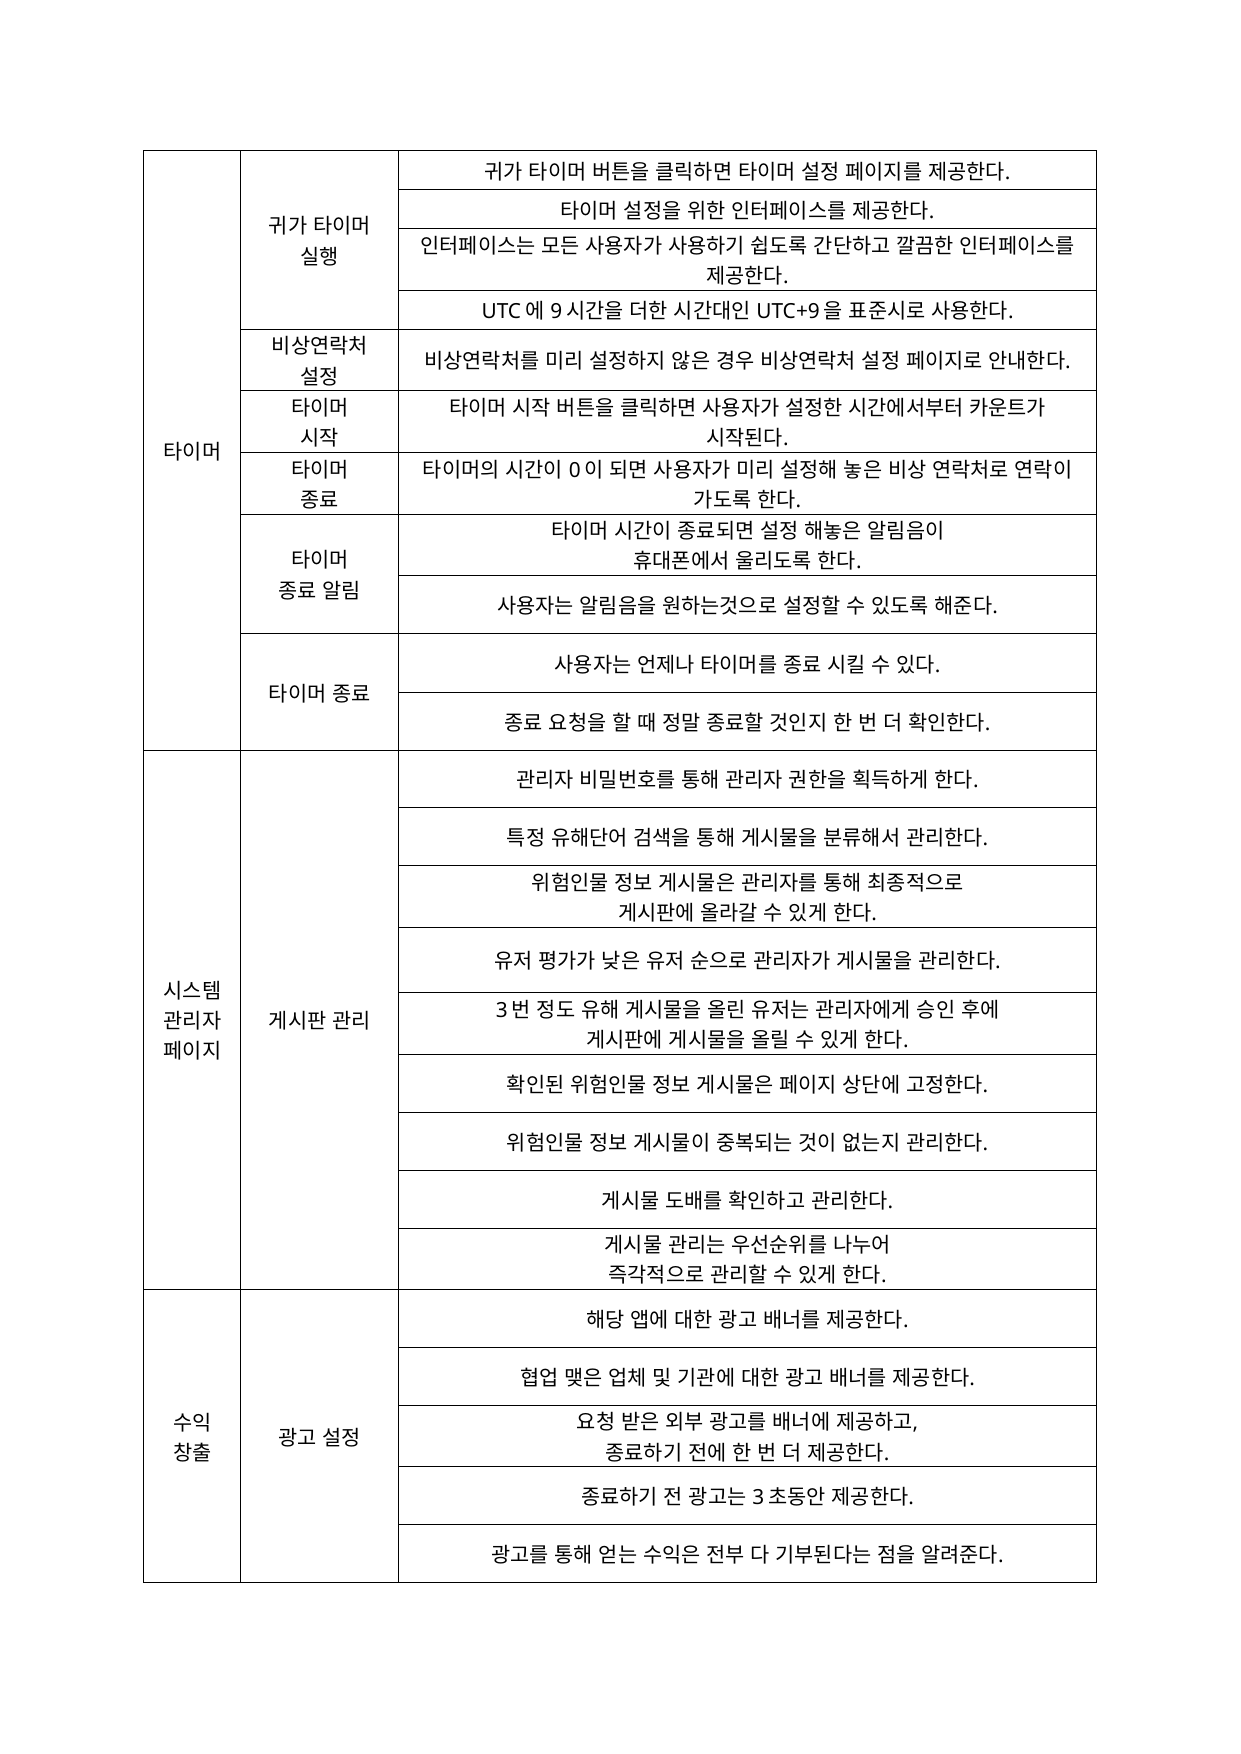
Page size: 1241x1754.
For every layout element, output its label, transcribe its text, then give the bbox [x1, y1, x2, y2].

table_cell 타이머 시간이 종료되면 설정 해놓은 알림음이 휴대폰에서 울리도록 한다. [399, 515, 1096, 575]
table_cell 타이머 [144, 151, 240, 749]
table_cell 종료하기 전 광고는 3초동안 제공한다. [399, 1467, 1096, 1524]
table_cell 유저 평가가 낮은 유저 순으로 관리자가 게시물을 관리한다. [399, 928, 1096, 992]
table_cell 타이머 종료 [241, 634, 398, 749]
table_cell 사용자는 알림음을 원하는것으로 설정할 수 있도록 해준다. [399, 576, 1096, 633]
table_cell 확인된 위험인물 정보 게시물은 페이지 상단에 고정한다. [399, 1055, 1096, 1112]
table_cell 귀가 타이머 버튼을 클릭하면 타이머 설정 페이지를 제공한다. [399, 151, 1096, 189]
table_cell 협업 맺은 업체 및 기관에 대한 광고 배너를 제공한다. [399, 1348, 1096, 1404]
table_cell 인터페이스는 모든 사용자가 사용하기 쉽도록 간단하고 깔끔한 인터페이스를 제공한다. [399, 229, 1096, 290]
table_cell 비상연락처를 미리 설정하지 않은 경우 비상연락처 설정 페이지로 안내한다. [399, 330, 1096, 390]
table_cell 타이머의 시간이 0이 되면 사용자가 미리 설정해 놓은 비상 연락처로 연락이 가도록 한다. [399, 453, 1096, 513]
table_cell 타이머 종료 알림 [241, 515, 398, 633]
table_cell 게시물 도배를 확인하고 관리한다. [399, 1171, 1096, 1227]
table_cell 게시판 관리 [241, 751, 398, 1289]
table_cell 비상연락처 설정 [241, 330, 398, 390]
table_cell 광고 설정 [241, 1290, 398, 1582]
table_cell 귀가 타이머 실행 [241, 151, 398, 329]
table_cell 위험인물 정보 게시물은 관리자를 통해 최종적으로 게시판에 올라갈 수 있게 한다. [399, 866, 1096, 927]
table_cell 광고를 통해 얻는 수익은 전부 다 기부된다는 점을 알려준다. [399, 1525, 1096, 1582]
table_cell 사용자는 언제나 타이머를 종료 시킬 수 있다. [399, 634, 1096, 692]
table_cell 타이머 설정을 위한 인터페이스를 제공한다. [399, 190, 1096, 228]
table_cell UTC에 9시간을 더한 시간대인 UTC+9을 표준시로 사용한다. [399, 291, 1096, 329]
table_cell 해당 앱에 대한 광고 배너를 제공한다. [399, 1290, 1096, 1347]
table_cell 수익 창출 [144, 1290, 240, 1582]
table_cell 타이머 시작 [241, 391, 398, 452]
table_cell 요청 받은 외부 광고를 배너에 제공하고, 종료하기 전에 한 번 더 제공한다. [399, 1406, 1096, 1466]
table_cell 타이머 시작 버튼을 클릭하면 사용자가 설정한 시간에서부터 카운트가 시작된다. [399, 391, 1096, 452]
table_cell 3번 정도 유해 게시물을 올린 유저는 관리자에게 승인 후에 게시판에 게시물을 올릴 수 있게 한다. [399, 993, 1096, 1054]
table_cell 타이머 종료 [241, 453, 398, 513]
table_cell 게시물 관리는 우선순위를 나누어 즉각적으로 관리할 수 있게 한다. [399, 1229, 1096, 1289]
table_cell 시스템 관리자 페이지 [144, 751, 240, 1289]
table_cell 특정 유해단어 검색을 통해 게시물을 분류해서 관리한다. [399, 808, 1096, 865]
table_cell 위험인물 정보 게시물이 중복되는 것이 없는지 관리한다. [399, 1113, 1096, 1169]
table_cell 관리자 비밀번호를 통해 관리자 권한을 획득하게 한다. [399, 751, 1096, 807]
table_cell 종료 요청을 할 때 정말 종료할 것인지 한 번 더 확인한다. [399, 693, 1096, 749]
